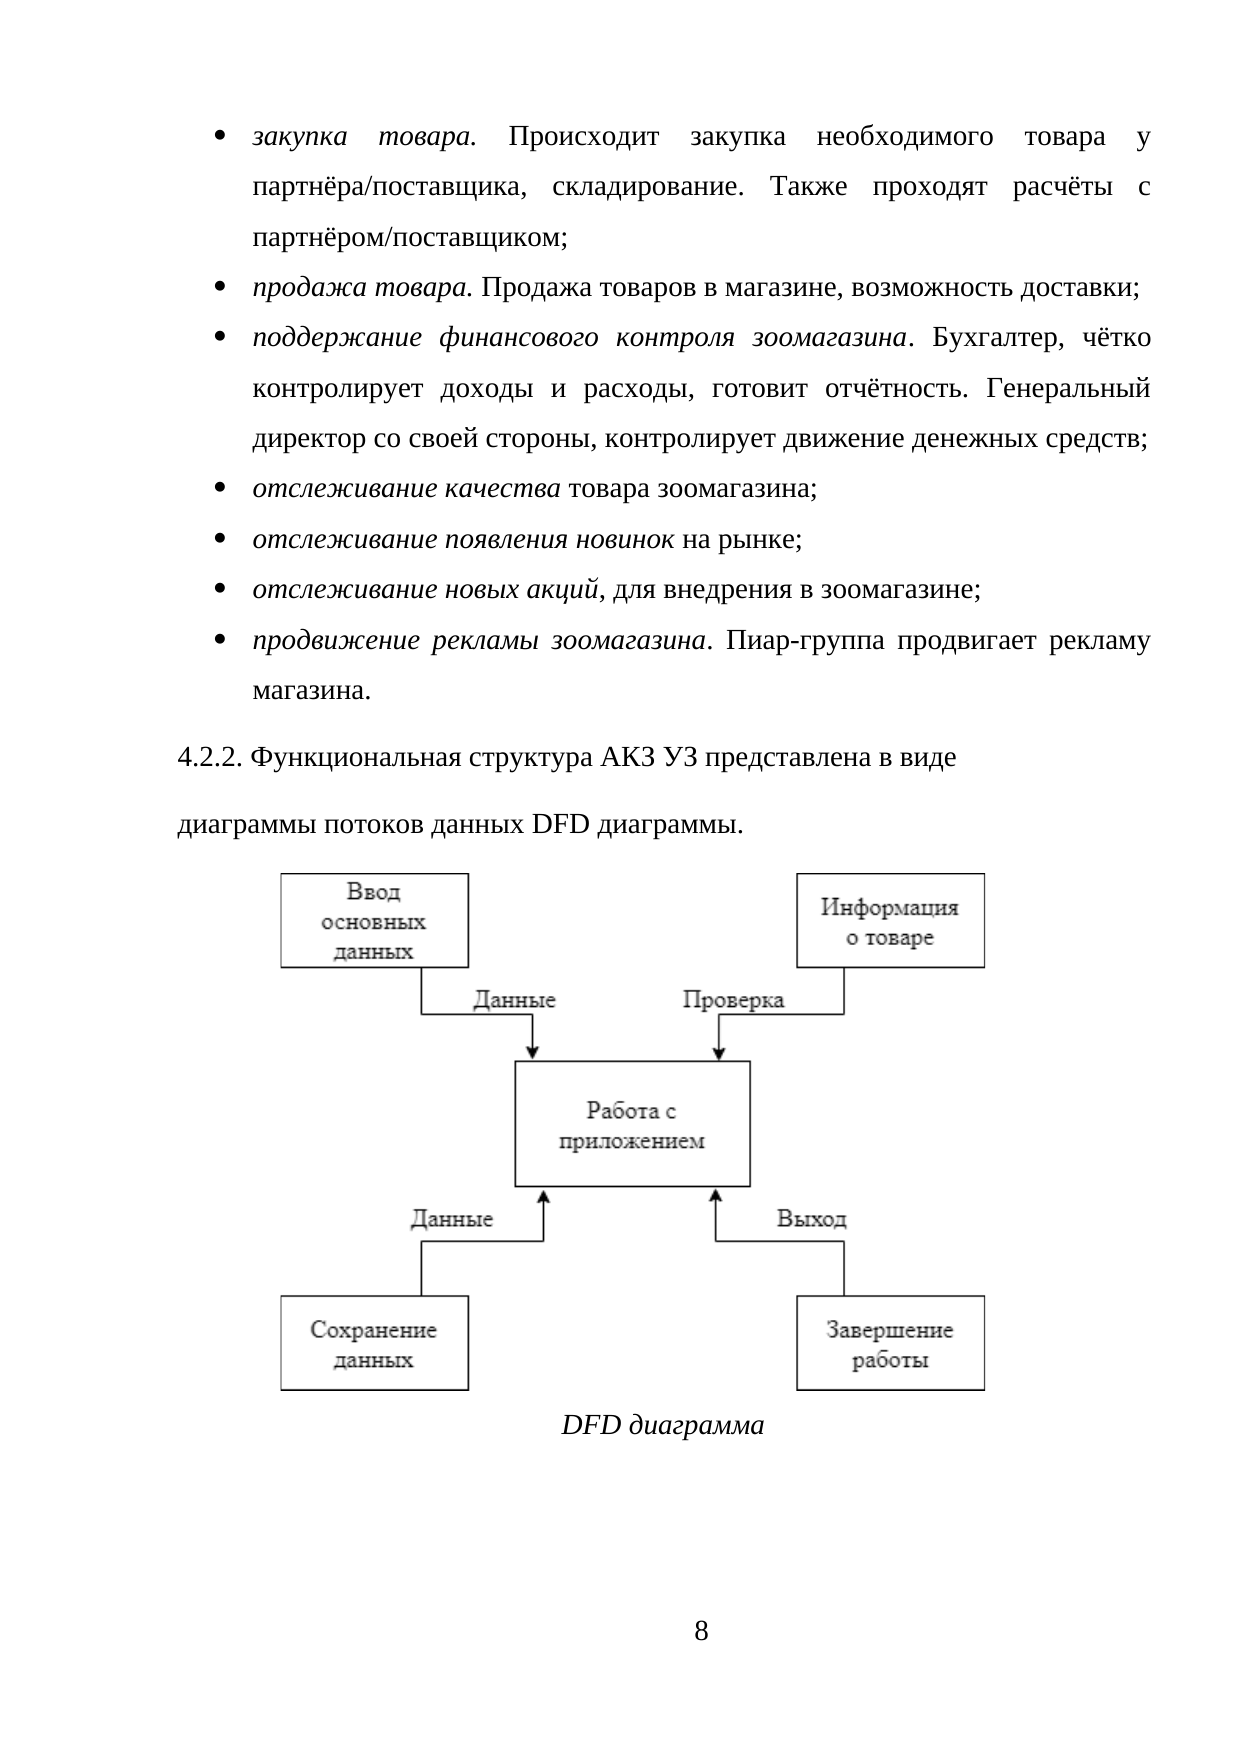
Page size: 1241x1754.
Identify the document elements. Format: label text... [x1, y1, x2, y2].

list поддержание финансового контроля зоомагазина. Бухгалтер, чётко контролирует доходы и расходы, готовит отчётность. Генеральный директор со своей стороны, контролирует движение денежных средств; [215, 319, 1152, 454]
list отслеживание качества товара зоомагазина; [215, 471, 1152, 504]
list отслеживание новых акций, для внедрения в зоомагазине; [215, 571, 1152, 605]
list закупка товара. Происходит закупка необходимого товара у партнёра/поставщика, складирование. Также проходят расчёты с партнёром/поставщиком; [215, 118, 1152, 252]
list продвижение рекламы зоомагазина. Пиар-группа продвигает рекламу магазина. [215, 622, 1152, 706]
list продажа товара. Продажа товаров в магазине, возможность доставки; [215, 269, 1152, 303]
picture [280, 873, 986, 1391]
list DFD диаграмма [177, 1407, 1152, 1441]
list отслеживание появления новинок на рынке; [215, 521, 1152, 555]
text диаграммы потоков данных DFD диаграммы. [177, 806, 1152, 840]
text 4.2.2. Функциональная структура АКЗ УЗ представлена в виде [177, 739, 1152, 773]
